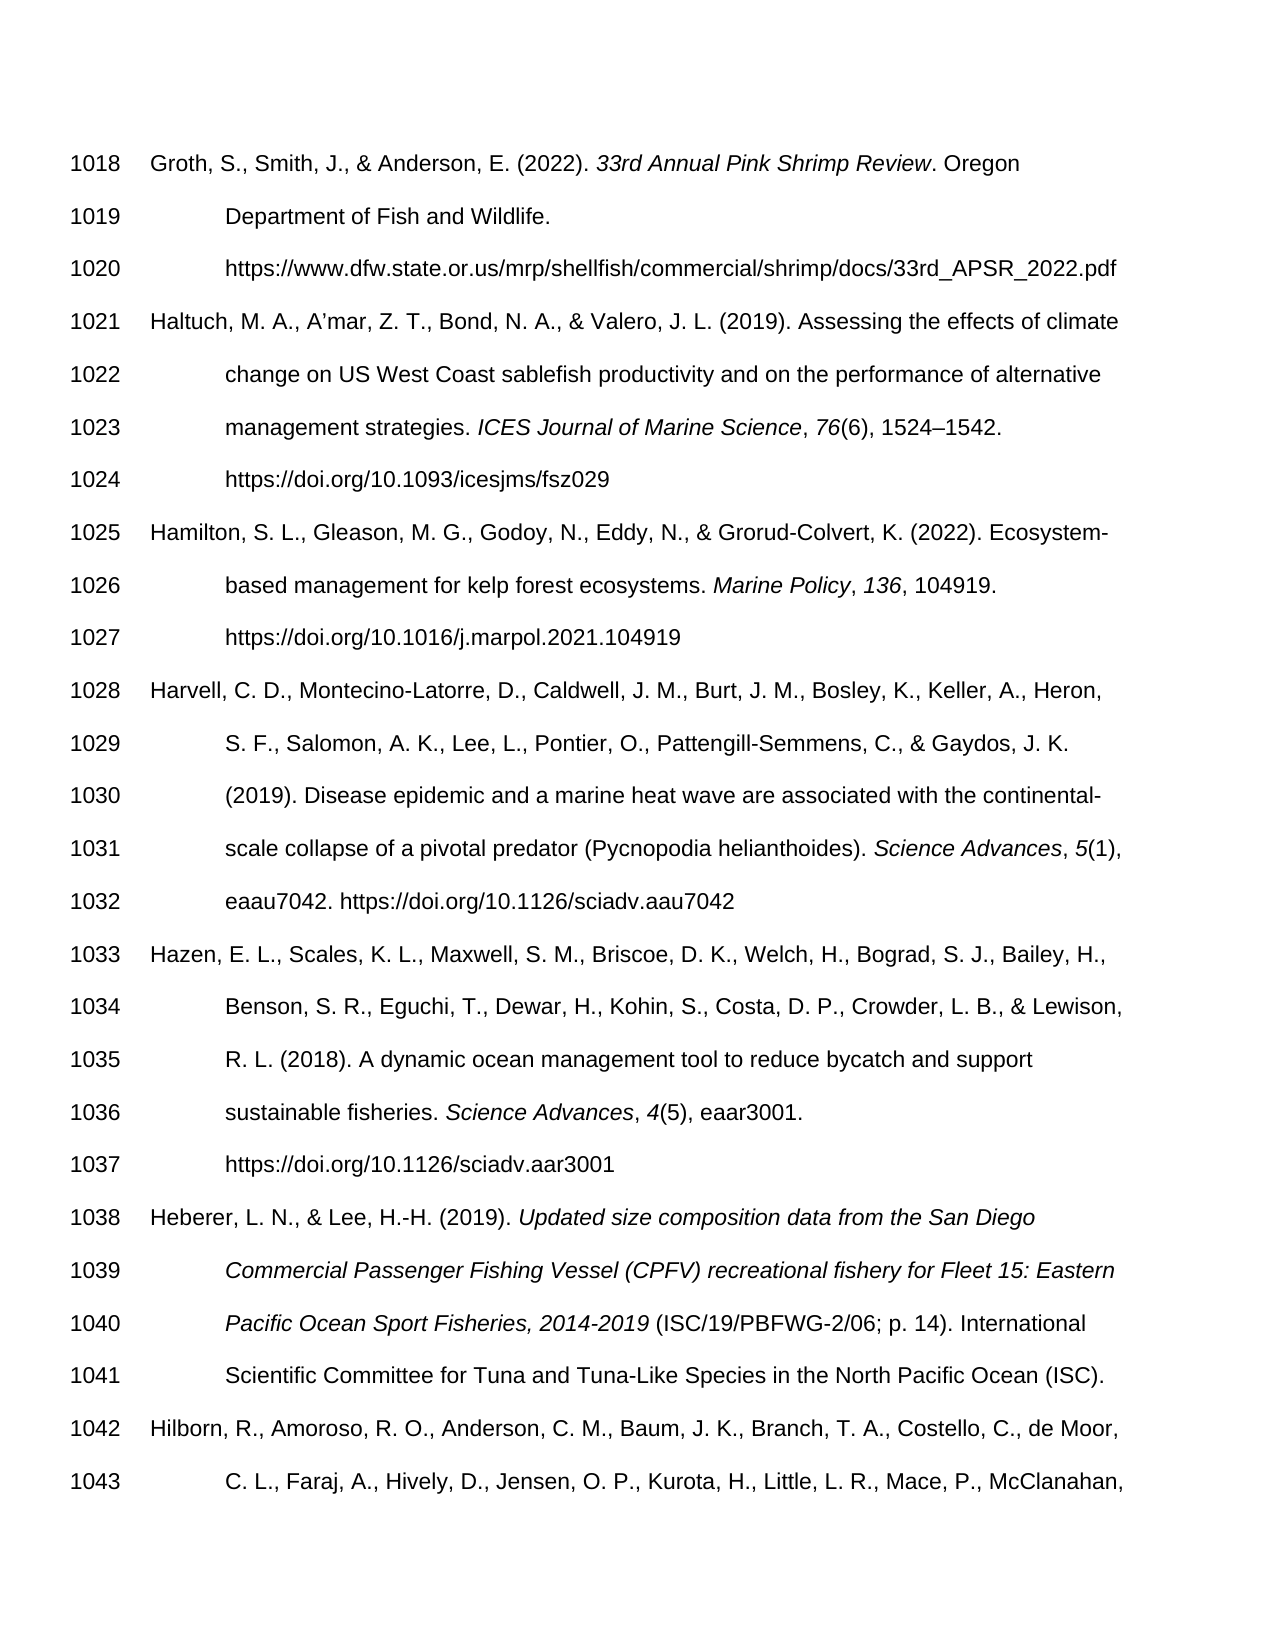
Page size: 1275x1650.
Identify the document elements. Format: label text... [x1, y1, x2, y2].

text Haltuch, M. A., A’mar, Z. T., Bond, N. A., & Valero, J. L. (2019). Assessing the effects of climate change on US West Coast sablefish productivity and on the performance of alternative management strategies. ICES Journal of Marine Science, 76(6), 1524–1542. https://doi.org/10.1093/icesjms/fsz029 [150, 308, 1125, 493]
text Hazen, E. L., Scales, K. L., Maxwell, S. M., Briscoe, D. K., Welch, H., Bograd, S. J., Bailey, H., Benson, S. R., Eguchi, T., Dewar, H., Kohin, S., Costa, D. P., Crowder, L. B., & Lewison, R. L. (2018). A dynamic ocean management tool to reduce bycatch and support sustainable fisheries. Science Advances, 4(5), eaar3001. https://doi.org/10.1126/sciadv.aar3001 [150, 941, 1125, 1178]
text Heberer, L. N., & Lee, H.-H. (2019). Updated size composition data from the San Diego Commercial Passenger Fishing Vessel (CPFV) recreational fishery for Fleet 15: Eastern Pacific Ocean Sport Fisheries, 2014-2019 (ISC/19/PBFWG-2/06; p. 14). International Scientific Committee for Tuna and Tuna-Like Species in the North Pacific Ocean (ISC). [150, 1204, 1125, 1389]
text Harvell, C. D., Montecino-Latorre, D., Caldwell, J. M., Burt, J. M., Bosley, K., Keller, A., Heron, S. F., Salomon, A. K., Lee, L., Pontier, O., Pattengill-Semmens, C., & Gaydos, J. K. (2019). Disease epidemic and a marine heat wave are associated with the continental-scale collapse of a pivotal predator (Pycnopodia helianthoides). Science Advances, 5(1), eaau7042. https://doi.org/10.1126/sciadv.aau7042 [150, 677, 1125, 914]
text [150, 1415, 1125, 1494]
text Groth, S., Smith, J., & Anderson, E. (2022). 33rd Annual Pink Shrimp Review. Oregon Department of Fish and Wildlife. https://www.dfw.state.or.us/mrp/shellfish/commercial/shrimp/docs/33rd_APSR_2022.pdf [150, 150, 1125, 282]
text Hamilton, S. L., Gleason, M. G., Godoy, N., Eddy, N., & Grorud-Colvert, K. (2022). Ecosystem-based management for kelp forest ecosystems. Marine Policy, 136, 104919. https://doi.org/10.1016/j.marpol.2021.104919 [150, 519, 1125, 651]
